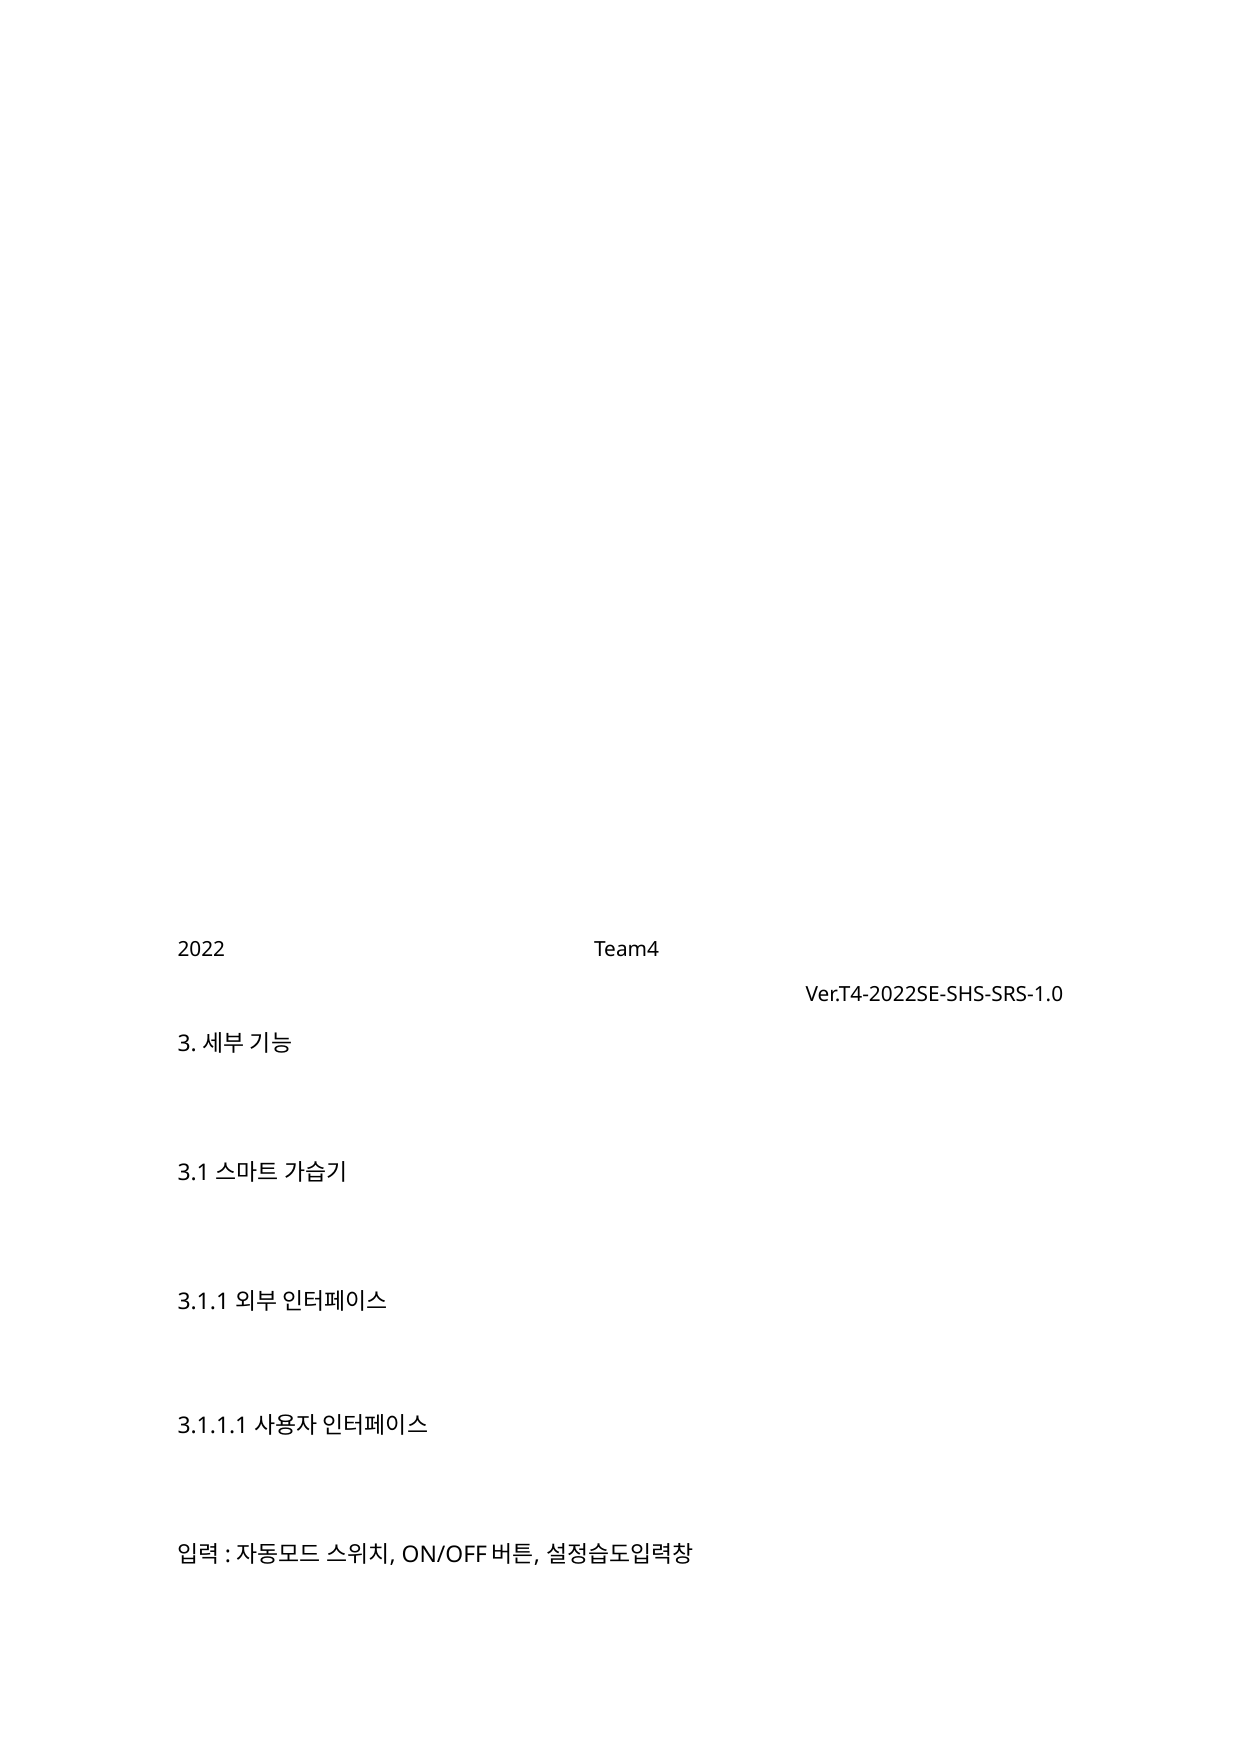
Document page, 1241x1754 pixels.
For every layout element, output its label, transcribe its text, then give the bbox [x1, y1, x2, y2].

text Ver.T4-2022SE-SHS-SRS-1.0 [177, 979, 1063, 1008]
text 입력 : 자동모드 스위치, ON/OFF버튼, 설정습도입력창 [177, 1536, 1063, 1569]
text 3.1.1.1 사용자 인터페이스 [177, 1407, 1063, 1440]
text 3. 세부 기능 [177, 1025, 1063, 1058]
text 3.1 스마트 가습기 [177, 1154, 1063, 1187]
text 2022 Team4 [177, 934, 1063, 962]
text 3.1.1 외부 인터페이스 [177, 1283, 1063, 1316]
